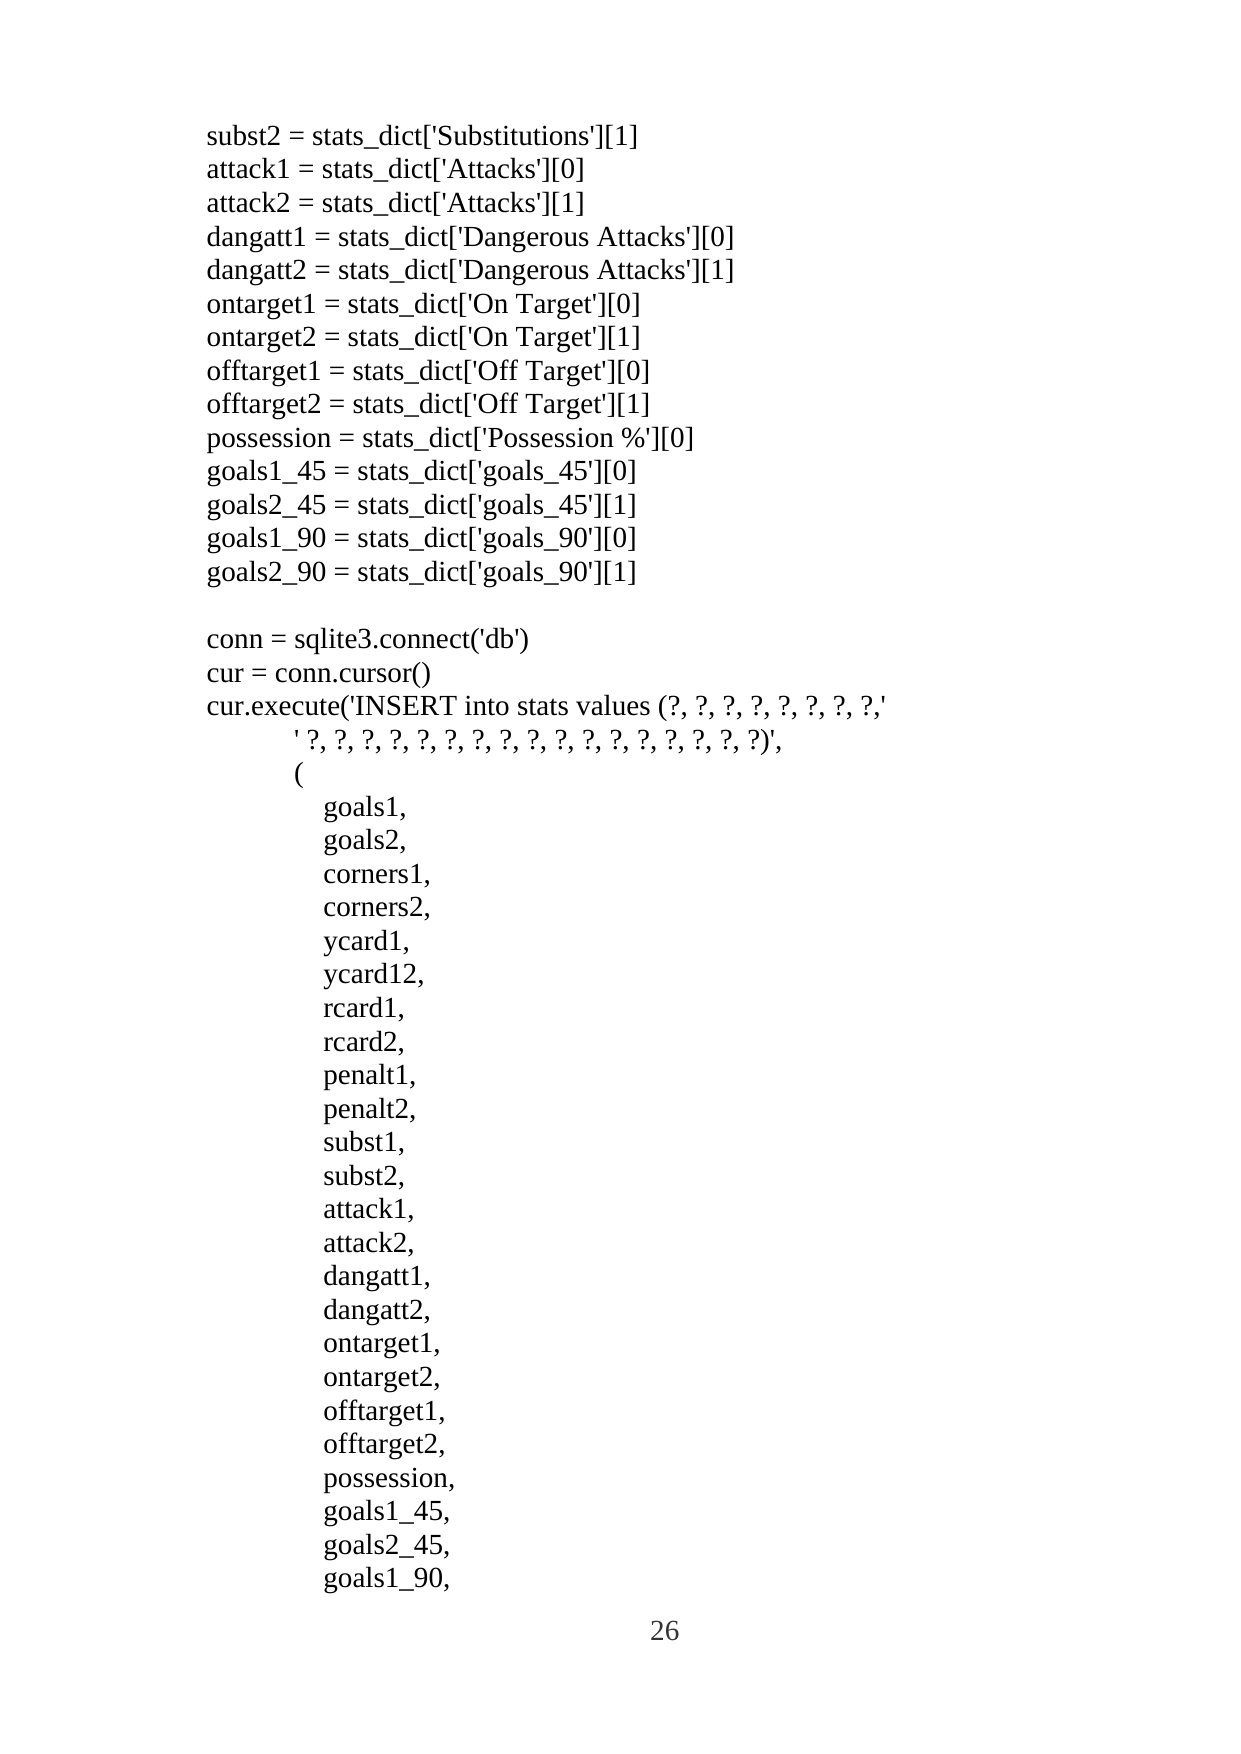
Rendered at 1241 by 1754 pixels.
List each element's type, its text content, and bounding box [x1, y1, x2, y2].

text offtarget1, [177, 1393, 1152, 1426]
text attack2, [177, 1225, 1152, 1258]
text ycard12, [177, 957, 1152, 990]
text ontarget1, [177, 1326, 1152, 1359]
text rcard2, [177, 1024, 1152, 1057]
text attack1 = stats_dict['Attacks'][0] [177, 152, 1152, 185]
text conn = sqlite3.connect('db') [177, 621, 1152, 655]
text goals2, [177, 822, 1152, 856]
text penalt2, [177, 1091, 1152, 1124]
text ontarget1 = stats_dict['On Target'][0] [177, 286, 1152, 319]
text attack1, [177, 1191, 1152, 1225]
text subst2 = stats_dict['Substitutions'][1] [177, 118, 1152, 152]
text possession, [177, 1460, 1152, 1493]
text goals1_90 = stats_dict['goals_90'][0] [177, 521, 1152, 554]
text dangatt2, [177, 1292, 1152, 1326]
text ontarget2 = stats_dict['On Target'][1] [177, 319, 1152, 353]
text penalt1, [177, 1057, 1152, 1091]
text cur.execute('INSERT into stats values (?, ?, ?, ?, ?, ?, ?, ?,' [177, 688, 1152, 722]
text goals1, [177, 789, 1152, 822]
text corners2, [177, 889, 1152, 923]
text cur = conn.cursor() [177, 655, 1152, 688]
text dangatt1 = stats_dict['Dangerous Attacks'][0] [177, 219, 1152, 252]
text ycard1, [177, 923, 1152, 957]
text possession = stats_dict['Possession %'][0] [177, 420, 1152, 453]
text subst2, [177, 1158, 1152, 1191]
text goals2_45, [177, 1527, 1152, 1560]
text offtarget1 = stats_dict['Off Target'][0] [177, 353, 1152, 386]
text goals2_90 = stats_dict['goals_90'][1] [177, 554, 1152, 588]
text offtarget2 = stats_dict['Off Target'][1] [177, 386, 1152, 420]
text corners1, [177, 856, 1152, 889]
text rcard1, [177, 990, 1152, 1024]
text ontarget2, [177, 1359, 1152, 1393]
text ( [177, 755, 1152, 789]
text attack2 = stats_dict['Attacks'][1] [177, 185, 1152, 219]
text goals1_45 = stats_dict['goals_45'][0] [177, 453, 1152, 487]
text subst1, [177, 1124, 1152, 1158]
text offtarget2, [177, 1426, 1152, 1460]
text dangatt2 = stats_dict['Dangerous Attacks'][1] [177, 252, 1152, 286]
text ' ?, ?, ?, ?, ?, ?, ?, ?, ?, ?, ?, ?, ?, ?, ?, ?, ?)', [177, 722, 1152, 755]
text goals1_90, [177, 1560, 1152, 1594]
text dangatt1, [177, 1258, 1152, 1292]
text goals2_45 = stats_dict['goals_45'][1] [177, 487, 1152, 521]
text goals1_45, [177, 1493, 1152, 1527]
